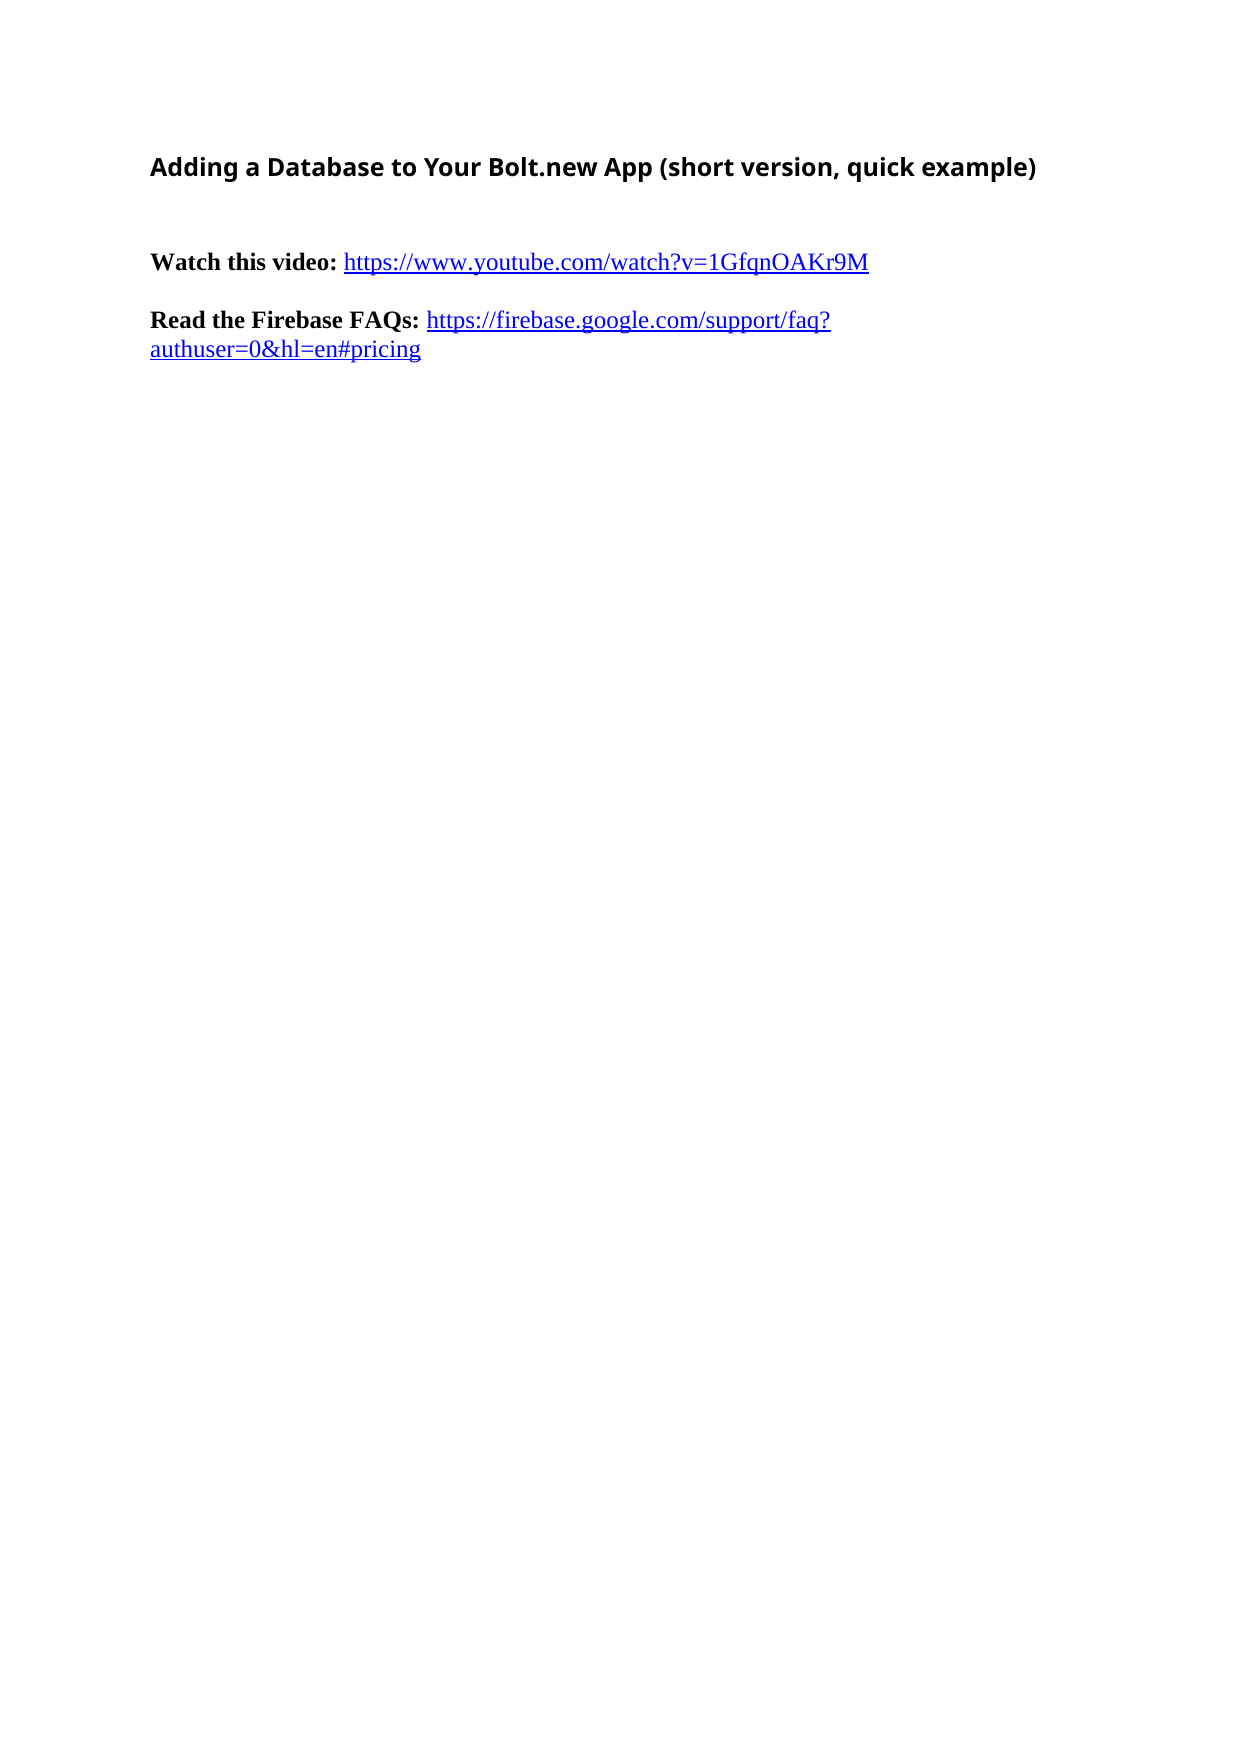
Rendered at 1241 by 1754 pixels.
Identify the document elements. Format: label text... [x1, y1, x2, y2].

text Watch this video: https://www.youtube.com/watch?v=1GfqnOAKr9M [150, 247, 1090, 276]
text Read the Firebase FAQs: https://firebase.google.com/support/faq?authuser=0&hl=en#pricing [150, 305, 1090, 363]
text Adding a Database to Your Bolt.new App (short version, quick example) [150, 150, 1090, 184]
